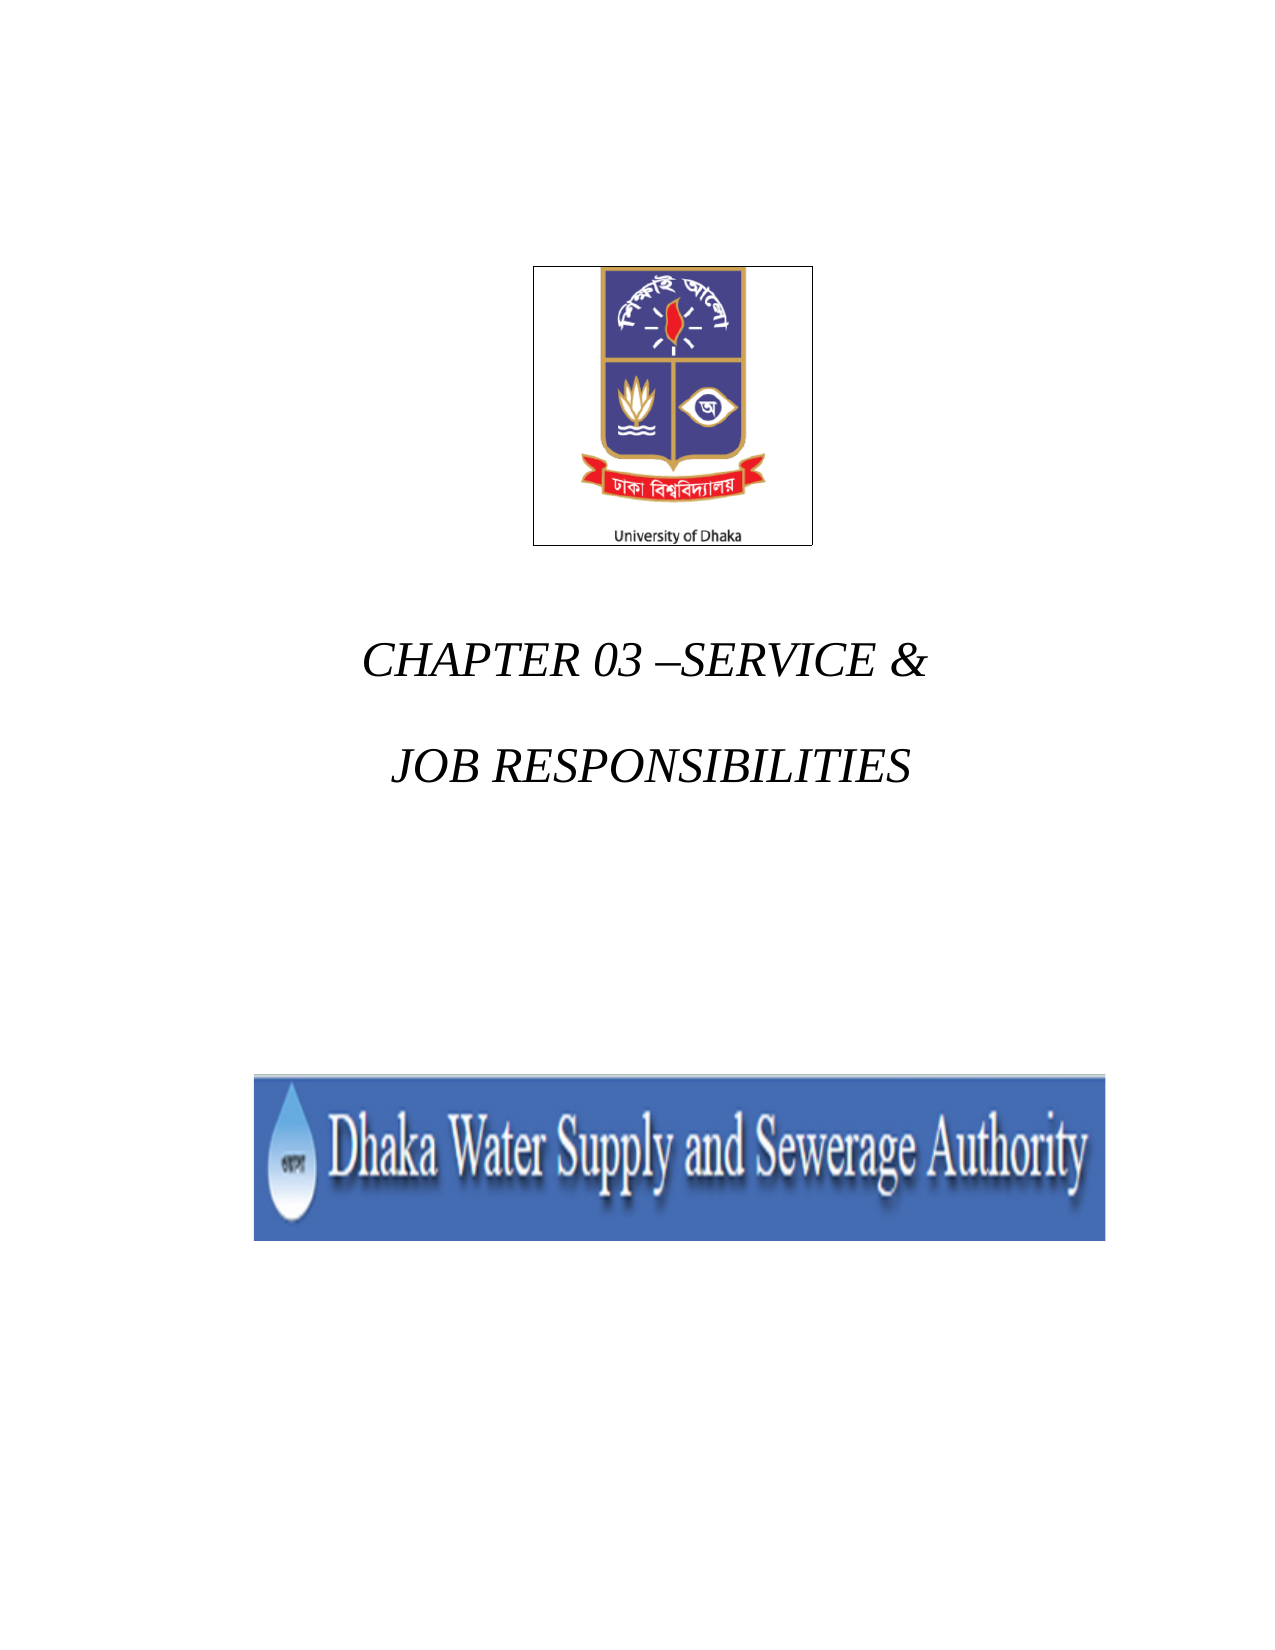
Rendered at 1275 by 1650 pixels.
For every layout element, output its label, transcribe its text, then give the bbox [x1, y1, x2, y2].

text JOB RESPONSIBILITIES [150, 736, 1144, 793]
picture [534, 267, 811, 544]
text CHAPTER 03 –SERVICE & [150, 630, 1144, 688]
picture [253, 1074, 1106, 1241]
